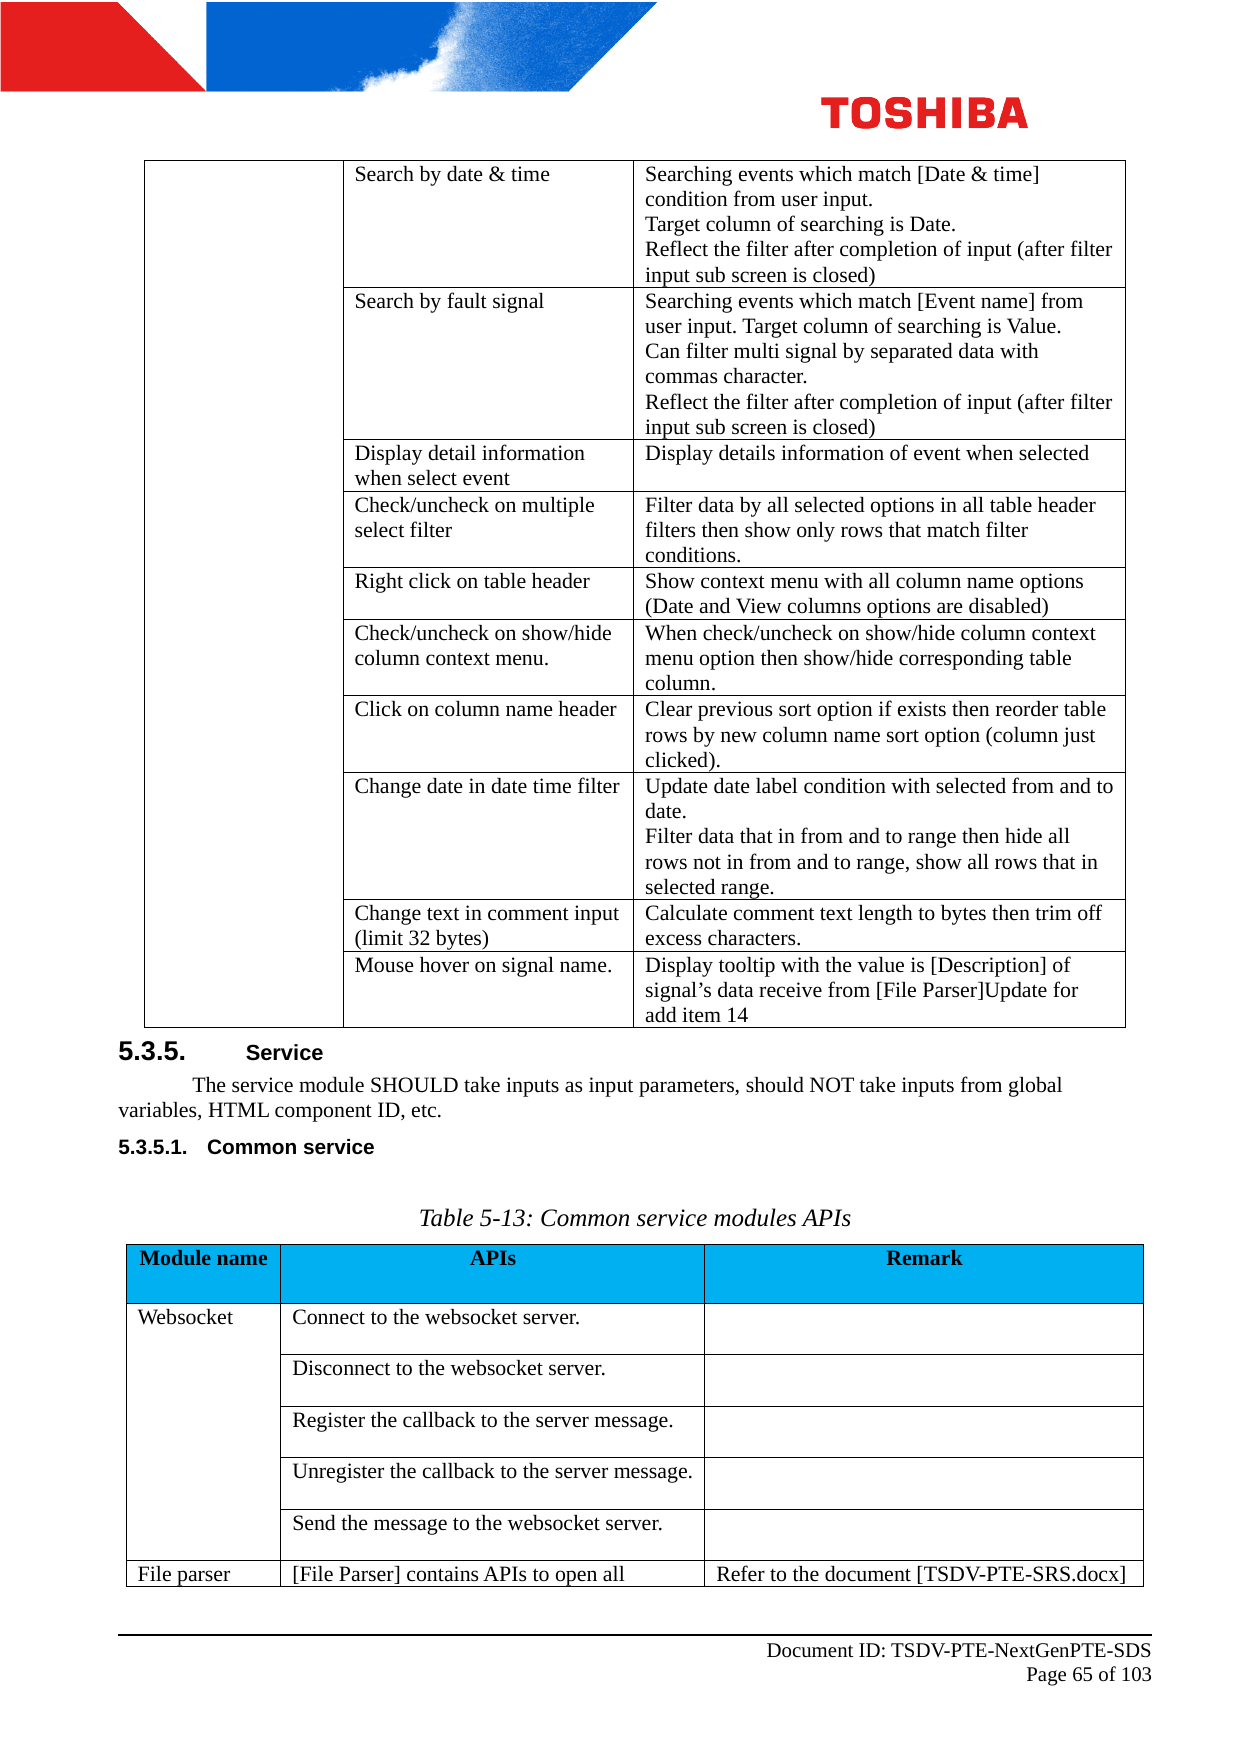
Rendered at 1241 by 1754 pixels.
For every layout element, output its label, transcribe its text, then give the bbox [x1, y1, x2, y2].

table_cell Unregister the callback to the server message. [281, 1458, 704, 1508]
table_cell Refer to the document [TSDV-PTE-SRS.docx] (Requirement specification of 2015B) to see the data structure. [705, 1561, 1143, 1586]
table_cell Show context menu with all column name options (Date and View columns options are disabled) [634, 568, 1125, 619]
table_cell Click on column name header [344, 696, 633, 772]
table_cell Register the callback to the server message. [281, 1407, 704, 1457]
table_header APIs [281, 1245, 704, 1303]
table_cell Searching events which match [Date & time] condition from user input. Target column of searching is Date. Reflect the filter after completion of input (after filter input sub screen is closed) [634, 161, 1125, 287]
subtitle Common service [118, 1135, 1152, 1159]
table_cell Change text in comment input (limit 32 bytes) [344, 900, 633, 951]
table_cell When check/uncheck on show/hide column context menu option then show/hide corresponding table column. [634, 620, 1125, 695]
table_cell Search by fault signal [344, 288, 633, 439]
table_cell Update date label condition with selected from and to date. Filter data that in from and to range then hide all rows not in from and to range, show all rows that in selected range. [634, 773, 1125, 899]
table_cell Calculate comment text length to bytes then trim off excess characters. [634, 900, 1125, 951]
table_cell Change date in date time filter [344, 773, 633, 899]
table_cell Check/uncheck on multiple select filter [344, 492, 633, 567]
picture [0, 2, 1241, 151]
table_cell Right click on table header [344, 568, 633, 619]
table_cell Display detail information when select event [344, 440, 633, 491]
table_cell Disconnect to the websocket server. [281, 1355, 704, 1406]
table_header Module name [127, 1245, 280, 1303]
table_cell Search by date & time [344, 161, 633, 287]
text The service module SHOULD take inputs as input parameters, should NOT take inputs from global variables, HTML component ID, etc. [118, 1072, 1152, 1122]
table_cell [705, 1407, 1143, 1457]
table_cell Display details information of event when selected [634, 440, 1125, 491]
table_cell Send the message to the websocket server. [281, 1510, 704, 1560]
table_cell Connect to the websocket server. [281, 1304, 704, 1354]
table_header Remark [705, 1245, 1143, 1303]
table_cell Websocket [127, 1304, 280, 1560]
table_cell Display tooltip with the value is [Description] of signal’s data receive from [File Parser]Update for add item 14 [634, 952, 1125, 1027]
table_cell [705, 1304, 1143, 1354]
table_cell [705, 1510, 1143, 1560]
table_cell [705, 1458, 1143, 1508]
table_cell Mouse hover on signal name. [344, 952, 633, 1027]
table_cell Clear previous sort option if exists then reorder table rows by new column name sort option (column just clicked). [634, 696, 1125, 772]
table_cell Check/uncheck on show/hide column context menu. [344, 620, 633, 695]
table_cell Filter data by all selected options in all table header filters then show only rows that match filter conditions. [634, 492, 1125, 567]
subtitle Service [118, 1034, 1152, 1066]
table_cell [705, 1355, 1143, 1406]
table_cell Searching events which match [Event name] from user input. Target column of searching is Value. Can filter multi signal by separated data with commas character. Reflect the filter after completion of input (after filter input sub screen is closed) [634, 288, 1125, 439]
table_cell File parser [127, 1561, 280, 1586]
